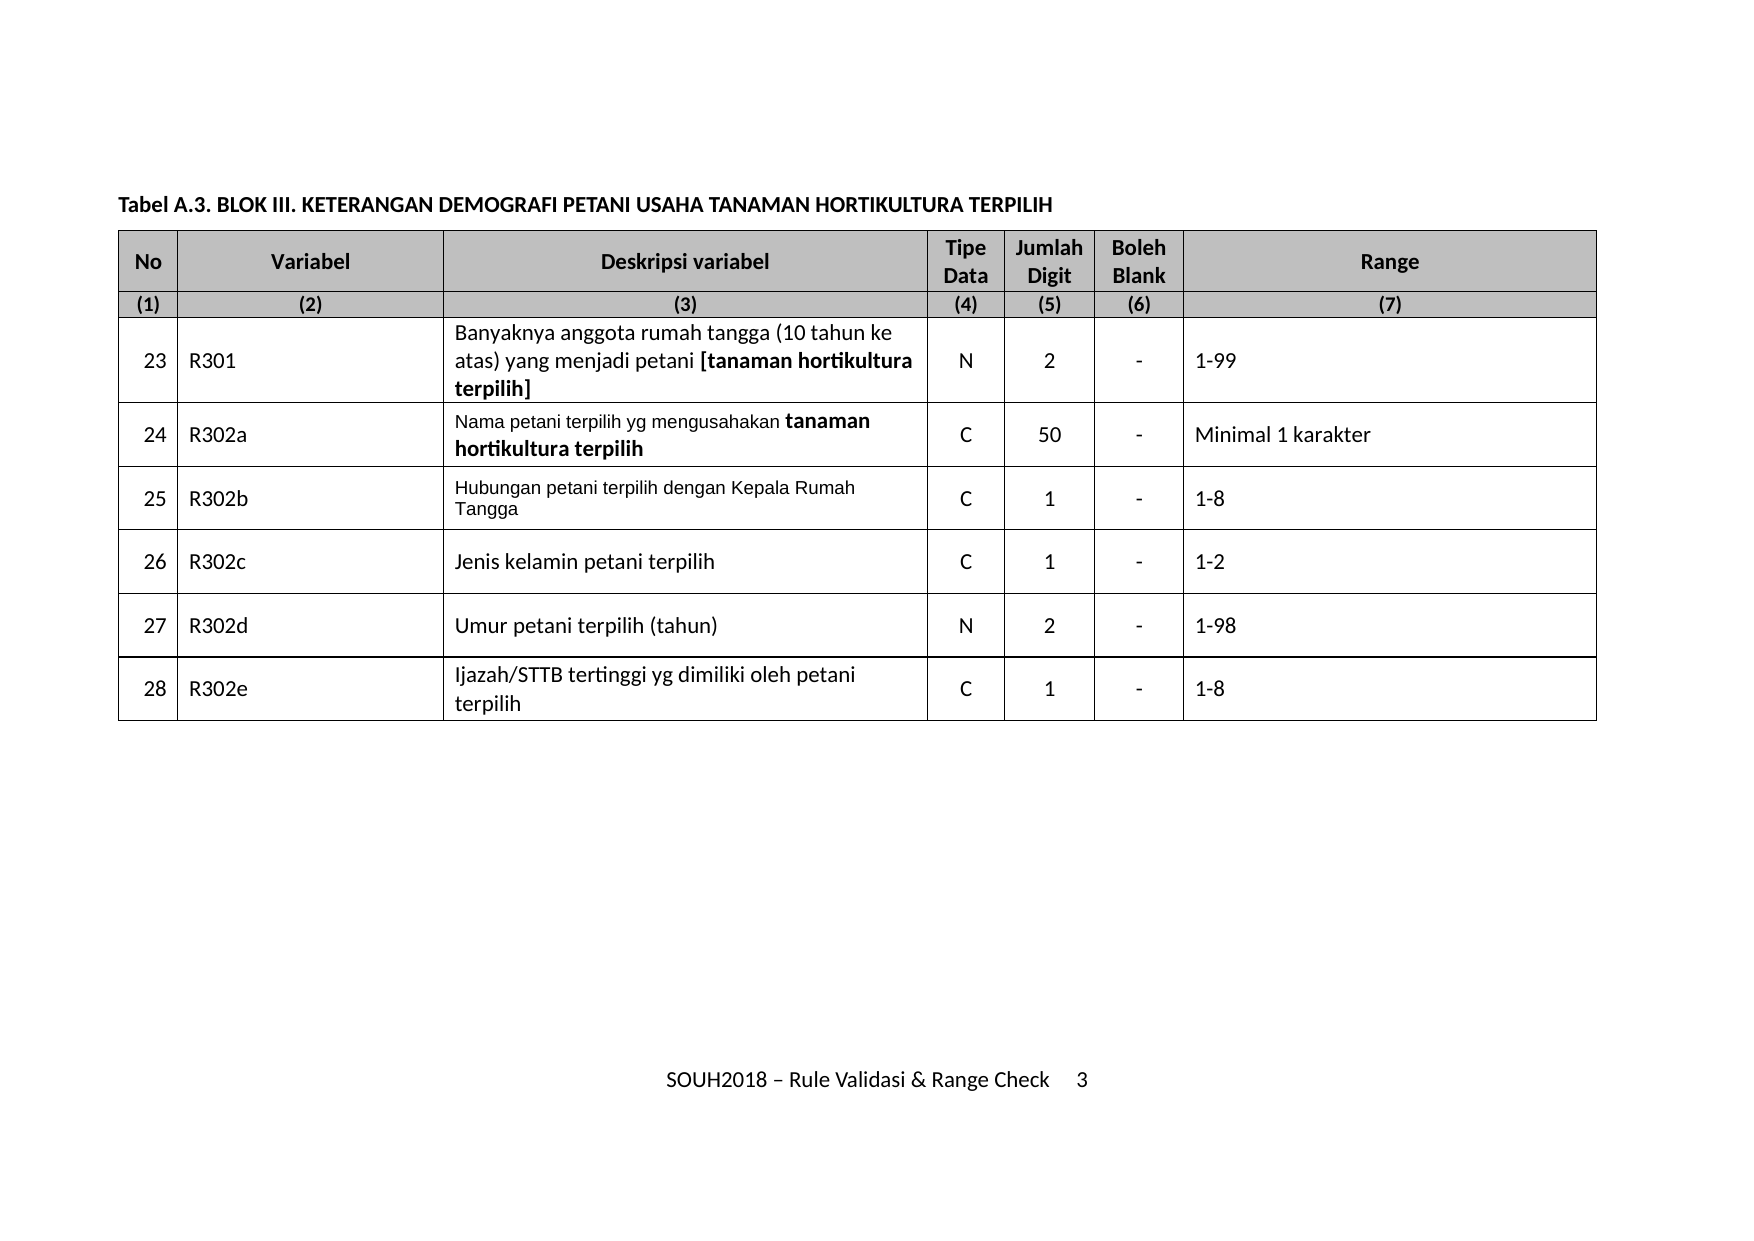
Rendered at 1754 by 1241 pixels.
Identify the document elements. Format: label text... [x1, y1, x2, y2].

table_cell (7) [1184, 292, 1596, 317]
table_cell 23 [119, 318, 177, 402]
table_cell 1 [1005, 467, 1094, 529]
table_cell (5) [1005, 292, 1094, 317]
table_cell Nama petani terpilih yg mengusahakan tanaman hortikultura terpilih [444, 403, 927, 466]
table_cell C [928, 530, 1004, 593]
table_header Jumlah Digit [1005, 231, 1094, 291]
table_cell Jenis kelamin petani terpilih [444, 530, 927, 593]
text Tabel ‎A.3. BLOK III. KETERANGAN DEMOGRAFI PETANI USAHA TANAMAN HORTIKULTURA TERPILIH [118, 190, 1636, 218]
table_header No [119, 231, 177, 291]
table_cell 27 [119, 594, 177, 656]
table_cell R302c [178, 530, 443, 593]
table_cell - [1095, 658, 1183, 720]
table_cell (1) [119, 292, 177, 317]
table_cell 26 [119, 530, 177, 593]
table_cell R301 [178, 318, 443, 402]
table_cell 1-2 [1184, 530, 1596, 593]
table_cell 1-99 [1184, 318, 1596, 402]
table_cell R302d [178, 594, 443, 656]
table_cell 1 [1005, 530, 1094, 593]
table_cell - [1095, 403, 1183, 466]
table_cell (3) [444, 292, 927, 317]
table_cell 2 [1005, 594, 1094, 656]
table_cell 2 [1005, 318, 1094, 402]
table_cell 1-8 [1184, 658, 1596, 720]
table_cell C [928, 658, 1004, 720]
table_header Boleh Blank [1095, 231, 1183, 291]
table_cell (4) [928, 292, 1004, 317]
table_header Range [1184, 231, 1596, 291]
table_header Tipe Data [928, 231, 1004, 291]
table_cell Ijazah/STTB tertinggi yg dimiliki oleh petani terpilih [444, 658, 927, 720]
table_cell C [928, 467, 1004, 529]
table_cell 28 [119, 658, 177, 720]
table_cell - [1095, 530, 1183, 593]
table_cell 1-98 [1184, 594, 1596, 656]
table_header Deskripsi variabel [444, 231, 927, 291]
table_cell (2) [178, 292, 443, 317]
table_cell 1 [1005, 658, 1094, 720]
table_cell Umur petani terpilih (tahun) [444, 594, 927, 656]
table_cell Hubungan petani terpilih dengan Kepala Rumah Tangga [444, 467, 927, 529]
table_cell - [1095, 594, 1183, 656]
table_cell Minimal 1 karakter [1184, 403, 1596, 466]
table_cell 1-8 [1184, 467, 1596, 529]
table_cell 25 [119, 467, 177, 529]
table_cell (6) [1095, 292, 1183, 317]
table_cell R302e [178, 658, 443, 720]
table_cell 50 [1005, 403, 1094, 466]
table_cell N [928, 318, 1004, 402]
table_cell Banyaknya anggota rumah tangga (10 tahun ke atas) yang menjadi petani [tanaman hortikultura terpilih] [444, 318, 927, 402]
table_header Variabel [178, 231, 443, 291]
table_cell - [1095, 318, 1183, 402]
table_cell - [1095, 467, 1183, 529]
table_cell R302b [178, 467, 443, 529]
table_cell 24 [119, 403, 177, 466]
table_cell R302a [178, 403, 443, 466]
table_cell N [928, 594, 1004, 656]
table_cell C [928, 403, 1004, 466]
